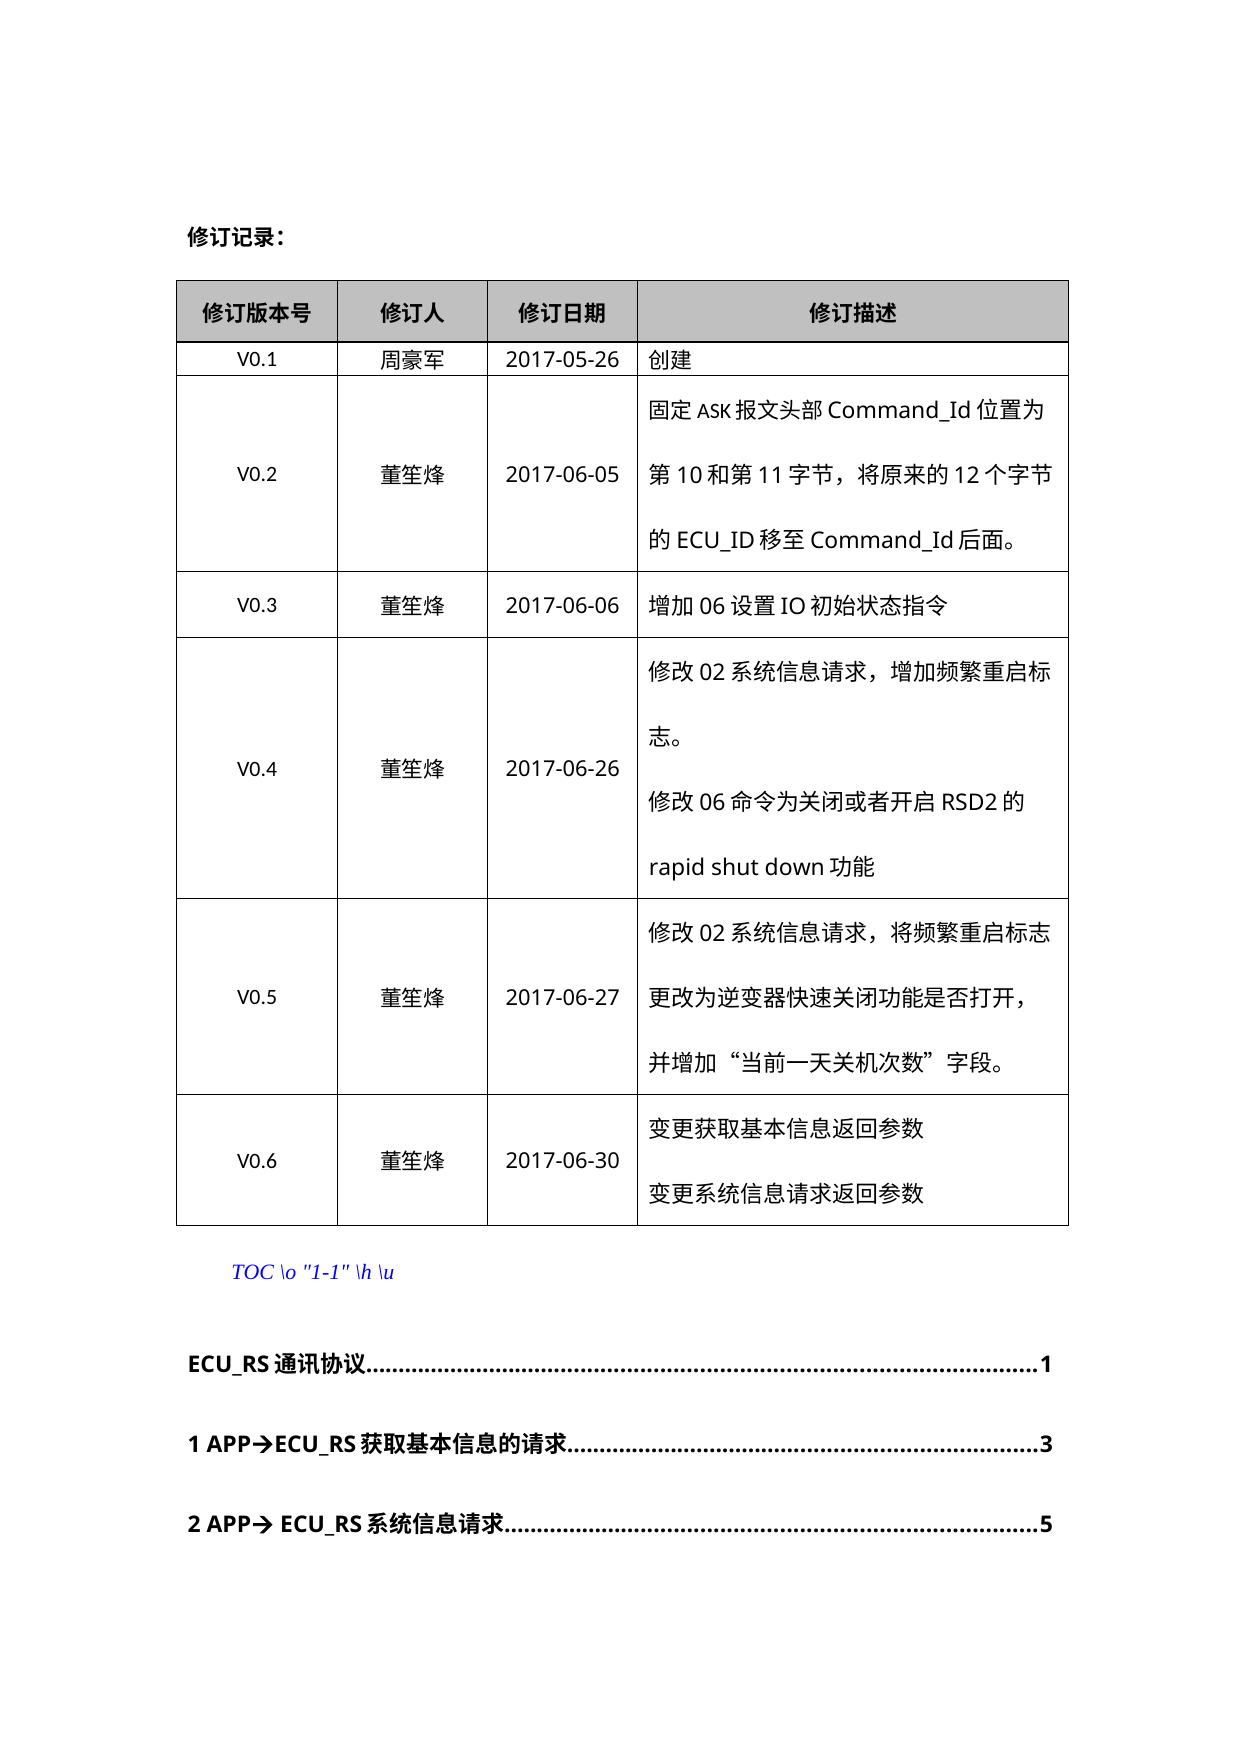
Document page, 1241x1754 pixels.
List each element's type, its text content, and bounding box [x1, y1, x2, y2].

table_cell 董笙烽 [338, 572, 487, 637]
table_cell 董笙烽 [338, 638, 487, 898]
table_cell 周豪军 [338, 343, 487, 375]
table_cell 固定ASK报文头部Command_Id位置为第10和第11字节，将原来的12个字节的ECU_ID移至Command_Id后面。 [638, 376, 1068, 571]
table_cell V0.3 [177, 572, 337, 637]
table_cell 董笙烽 [338, 1095, 487, 1225]
table_cell 2017-06-27 [488, 899, 637, 1094]
table_cell V0.2 [177, 376, 337, 571]
table_cell 变更获取基本信息返回参数 变更系统信息请求返回参数 [638, 1095, 1068, 1225]
table_cell 创建 [638, 343, 1068, 375]
table_cell 2017-06-30 [488, 1095, 637, 1225]
table_cell 2017-05-26 [488, 343, 637, 375]
table_header 修订日期 [488, 281, 637, 341]
text 修订记录： [187, 219, 1053, 252]
table_header 修订版本号 [177, 281, 337, 341]
table_header 修订人 [338, 281, 487, 341]
table_cell 修改02系统信息请求，将频繁重启标志更改为逆变器快速关闭功能是否打开，并增加“当前一天关机次数”字段。 [638, 899, 1068, 1094]
table_cell 董笙烽 [338, 899, 487, 1094]
table_cell 修改02系统信息请求，增加频繁重启标志。 修改06命令为关闭或者开启RSD2的rapid shut down功能 [638, 638, 1068, 898]
table_cell V0.4 [177, 638, 337, 898]
table_cell 2017-06-05 [488, 376, 637, 571]
table_cell 2017-06-06 [488, 572, 637, 637]
table_cell V0.1 [177, 343, 337, 375]
table_cell V0.5 [177, 899, 337, 1094]
table_header 修订描述 [638, 281, 1068, 341]
table_cell 2017-06-26 [488, 638, 637, 898]
table_cell V0.6 [177, 1095, 337, 1225]
table_cell 增加06设置IO初始状态指令 [638, 572, 1068, 637]
table_cell 董笙烽 [338, 376, 487, 571]
